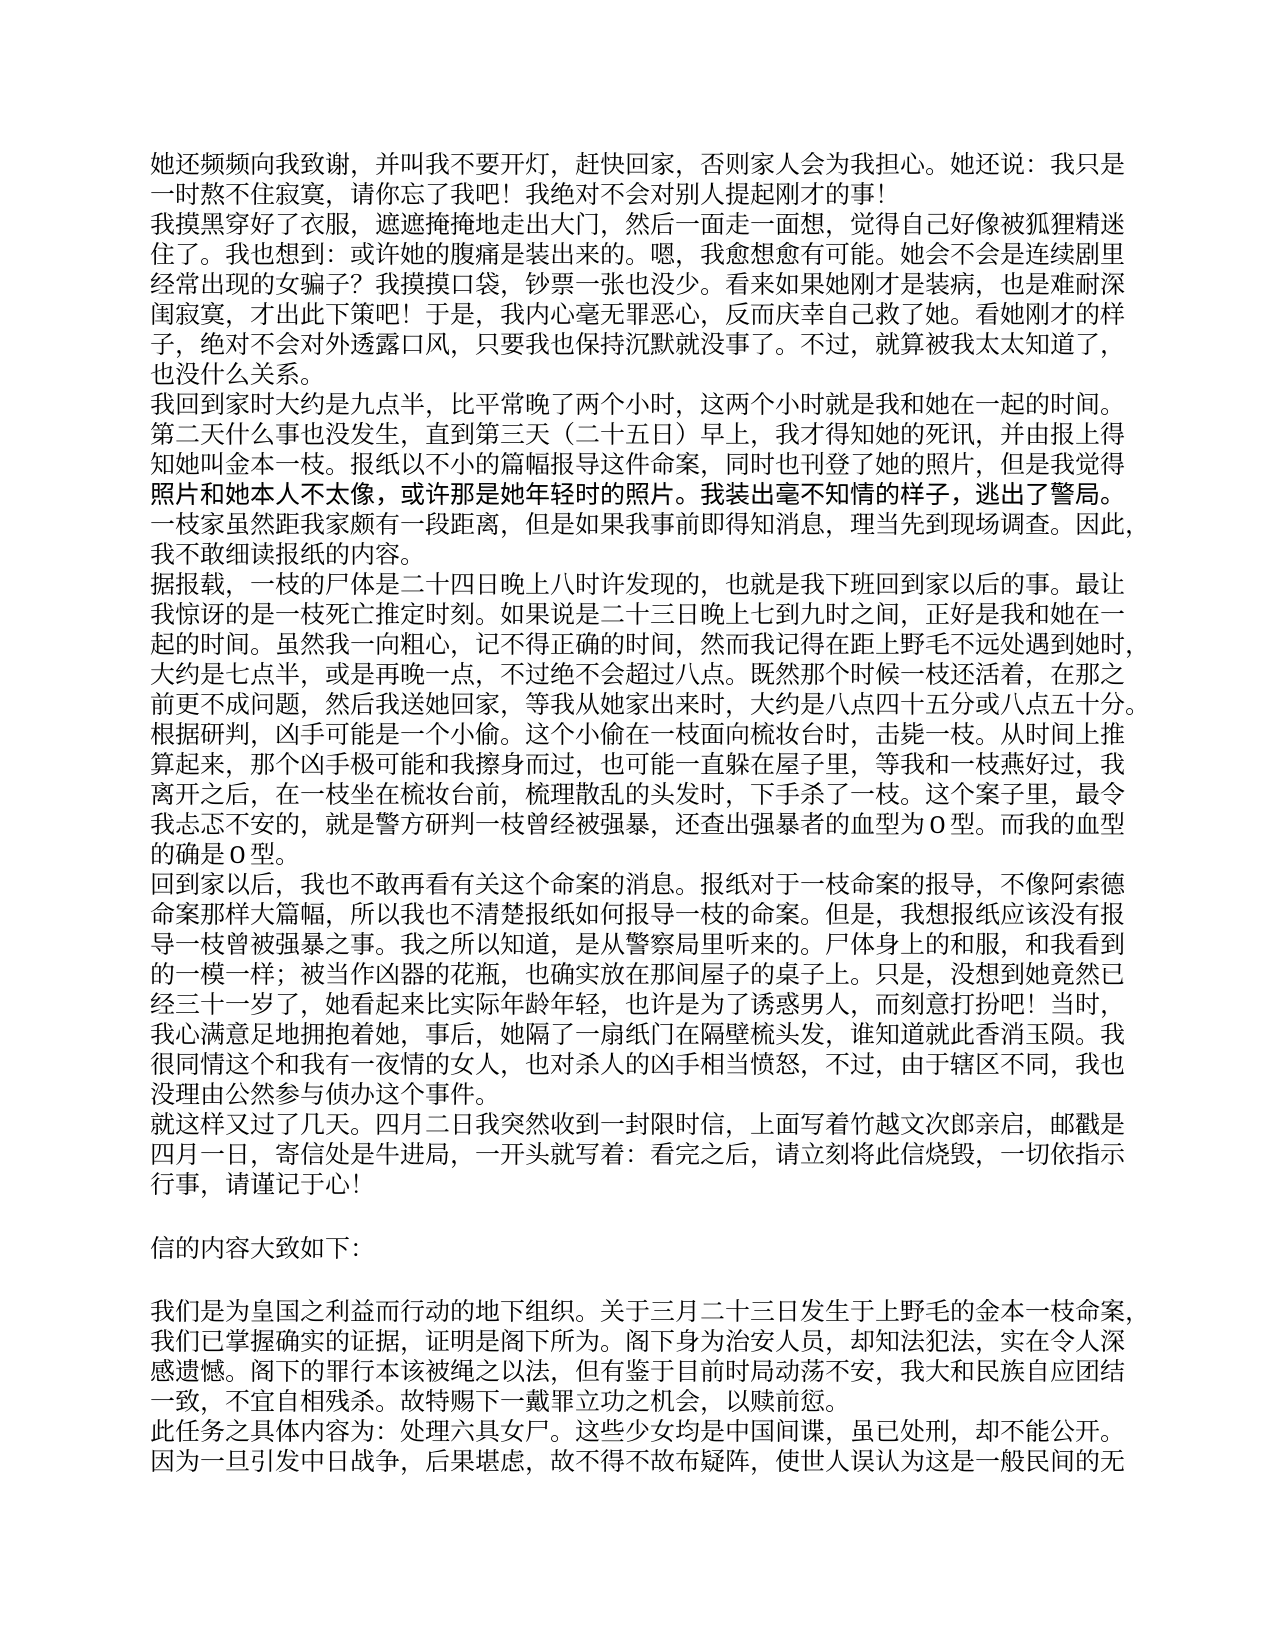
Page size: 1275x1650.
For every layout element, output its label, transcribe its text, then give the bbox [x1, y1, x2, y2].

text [150, 1416, 1125, 1476]
text 我摸黑穿好了衣服，遮遮掩掩地走出大门，然后一面走一面想，觉得自己好像被狐狸精迷住了。我也想到：或许她的腹痛是装出来的。嗯，我愈想愈有可能。她会不会是连续剧里经常出现的女骗子？我摸摸口袋，钞票一张也没少。看来如果她刚才是装病，也是难耐深闺寂寞，才出此下策吧！于是，我内心毫无罪恶心，反而庆幸自己救了她。看她刚才的样子，绝对不会对外透露口风，只要我也保持沉默就没事了。不过，就算被我太太知道了，也没什么关系。 [150, 210, 1125, 390]
text 就这样又过了几天。四月二日我突然收到一封限时信，上面写着竹越文次郎亲启，邮戳是四月一日，寄信处是牛进局，一开头就写着：看完之后，请立刻将此信烧毁，一切依指示行事，请谨记于心！ [150, 1110, 1125, 1200]
text 信的内容大致如下： [150, 1233, 1125, 1263]
text 回到家以后，我也不敢再看有关这个命案的消息。报纸对于一枝命案的报导，不像阿索德命案那样大篇幅，所以我也不清楚报纸如何报导一枝的命案。但是，我想报纸应该没有报导一枝曾被强暴之事。我之所以知道，是从警察局里听来的。尸体身上的和服，和我看到的一模一样；被当作凶器的花瓶，也确实放在那间屋子的桌子上。只是，没想到她竟然已经三十一岁了，她看起来比实际年龄年轻，也许是为了诱惑男人，而刻意打扮吧！当时，我心满意足地拥抱着她，事后，她隔了一扇纸门在隔壁梳头发，谁知道就此香消玉陨。我很同情这个和我有一夜情的女人，也对杀人的凶手相当愤怒，不过，由于辖区不同，我也没理由公然参与侦办这个事件。 [150, 870, 1125, 1110]
text 我们是为皇国之利益而行动的地下组织。关于三月二十三日发生于上野毛的金本一枝命案，我们已掌握确实的证据，证明是阁下所为。阁下身为治安人员，却知法犯法，实在令人深感遗憾。阁下的罪行本该被绳之以法，但有鉴于目前时局动荡不安，我大和民族自应团结一致，不宜自相残杀。故特赐下一戴罪立功之机会，以赎前愆。 [150, 1296, 1125, 1416]
text 第二天什么事也没发生，直到第三天（二十五日）早上，我才得知她的死讯，并由报上得知她叫金本一枝。报纸以不小的篇幅报导这件命案，同时也刊登了她的照片，但是我觉得照片和她本人不太像，或许那是她年轻时的照片。我装出毫不知情的样子，逃出了警局。一枝家虽然距我家颇有一段距离，但是如果我事前即得知消息，理当先到现场调查。因此，我不敢细读报纸的内容。 [150, 420, 1125, 570]
text 根据研判，凶手可能是一个小偷。这个小偷在一枝面向梳妆台时，击毙一枝。从时间上推算起来，那个凶手极可能和我擦身而过，也可能一直躲在屋子里，等我和一枝燕好过，我离开之后，在一枝坐在梳妆台前，梳理散乱的头发时，下手杀了一枝。这个案子里，最令我忐忑不安的，就是警方研判一枝曾经被强暴，还查出强暴者的血型为O型。而我的血型的确是O型。 [150, 720, 1125, 870]
text 据报载，一枝的尸体是二十四日晚上八时许发现的，也就是我下班回到家以后的事。最让我惊讶的是一枝死亡推定时刻。如果说是二十三日晚上七到九时之间，正好是我和她在一起的时间。虽然我一向粗心，记不得正确的时间，然而我记得在距上野毛不远处遇到她时，大约是七点半，或是再晚一点，不过绝不会超过八点。既然那个时候一枝还活着，在那之前更不成问题，然后我送她回家，等我从她家出来时，大约是八点四十五分或八点五十分。 [150, 570, 1125, 720]
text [150, 150, 1125, 210]
text 我回到家时大约是九点半，比平常晚了两个小时，这两个小时就是我和她在一起的时间。 [150, 390, 1125, 420]
